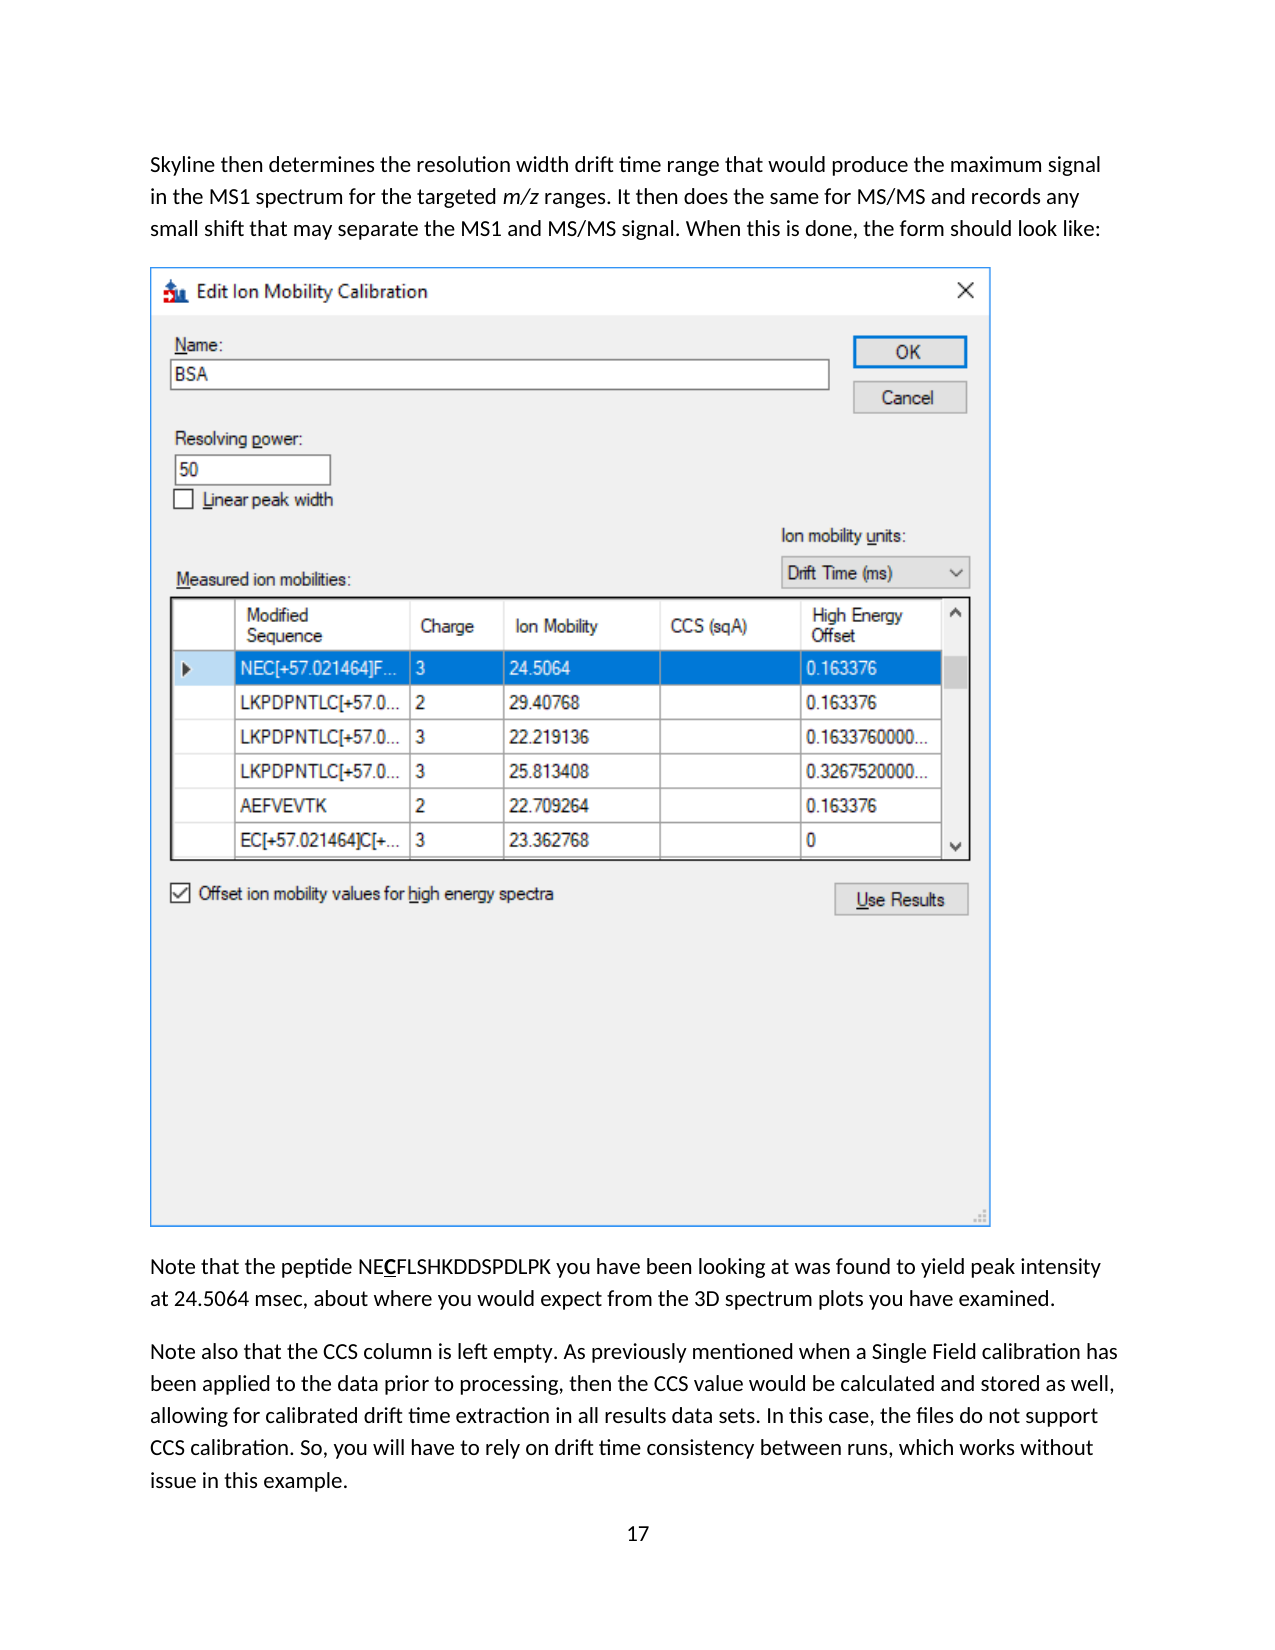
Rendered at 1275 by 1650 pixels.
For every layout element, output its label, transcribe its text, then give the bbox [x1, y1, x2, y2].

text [150, 150, 1125, 242]
text Note also that the CCS column is left empty. As previously mentioned when a Single Field calibration has been applied to the data prior to processing, then the CCS value would be calculated and stored as well, allowing for calibrated drift time extraction in all results data sets. In this case, the files do not support CCS calibration. So, you will have to rely on drift time consistency between runs, which works without issue in this example. [150, 1337, 1125, 1494]
text Note that the peptide NECFLSHKDDSPDLPK you have been looking at was found to yield peak intensity at 24.5064 msec, about where you would expect from the 3D spectrum plots you have examined. [150, 1252, 1125, 1312]
picture [150, 267, 991, 1227]
